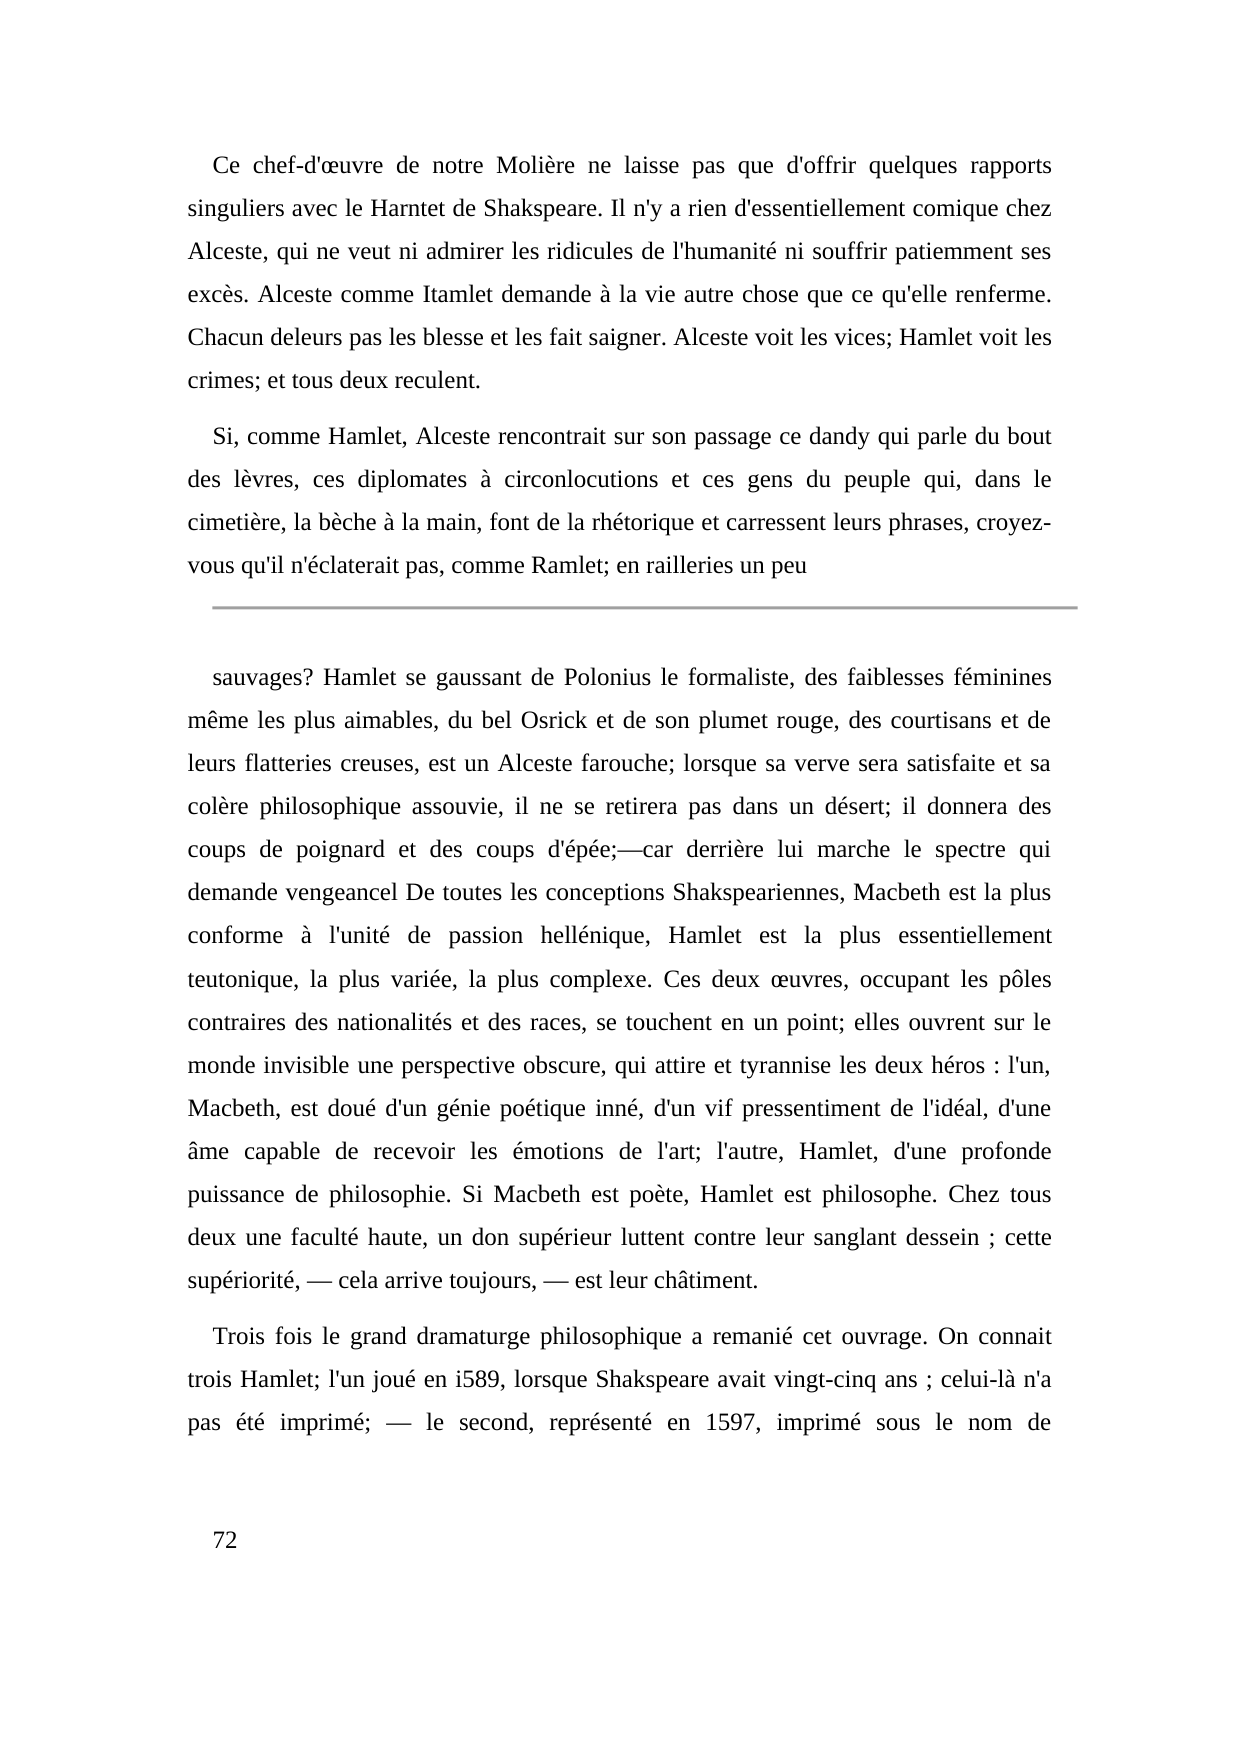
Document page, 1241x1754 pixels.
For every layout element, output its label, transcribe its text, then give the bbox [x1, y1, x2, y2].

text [187, 1321, 1053, 1436]
text Ce chef-d'œuvre de notre Molière ne laisse pas que d'offrir quelques rapports singuliers avec le Harntet de Shakspeare. Il n'y a rien d'essentiellement comique chez Alceste, qui ne veut ni admirer les ridicules de l'humanité ni souffrir patiemment ses excès. Alceste comme Itamlet demande à la vie autre chose que ce qu'elle renferme. Chacun deleurs pas les blesse et les fait saigner. Alceste voit les vices; Hamlet voit les crimes; et tous deux reculent. [187, 150, 1053, 394]
text sauvages? Hamlet se gaussant de Polonius le formaliste, des faiblesses féminines même les plus aimables, du bel Osrick et de son plumet rouge, des courtisans et de leurs flatteries creuses, est un Alceste farouche; lorsque sa verve sera satisfaite et sa colère philosophique assouvie, il ne se retirera pas dans un désert; il donnera des coups de poignard et des coups d'épée;—car derrière lui marche le spectre qui demande vengeancel De toutes les conceptions Shakspeariennes, Macbeth est la plus conforme à l'unité de passion hellénique, Hamlet est la plus essentiellement teutonique, la plus variée, la plus complexe. Ces deux œuvres, occupant les pôles contraires des nationalités et des races, se touchent en un point; elles ouvrent sur le monde invisible une perspective obscure, qui attire et tyrannise les deux héros : l'un, Macbeth, est doué d'un génie poétique inné, d'un vif pressentiment de l'idéal, d'une âme capable de recevoir les émotions de l'art; l'autre, Hamlet, d'une profonde puissance de philosophie. Si Macbeth est poète, Hamlet est philosophe. Chez tous deux une faculté haute, un don supérieur luttent contre leur sanglant dessein ; cette supériorité, — cela arrive toujours, — est leur châtiment. [187, 662, 1053, 1294]
text Si, comme Hamlet, Alceste rencontrait sur son passage ce dandy qui parle du bout des lèvres, ces diplomates à circonlocutions et ces gens du peuple qui, dans le cimetière, la bèche à la main, font de la rhétorique et carressent leurs phrases, croyez-vous qu'il n'éclaterait pas, comme Ramlet; en railleries un peu [187, 421, 1053, 579]
